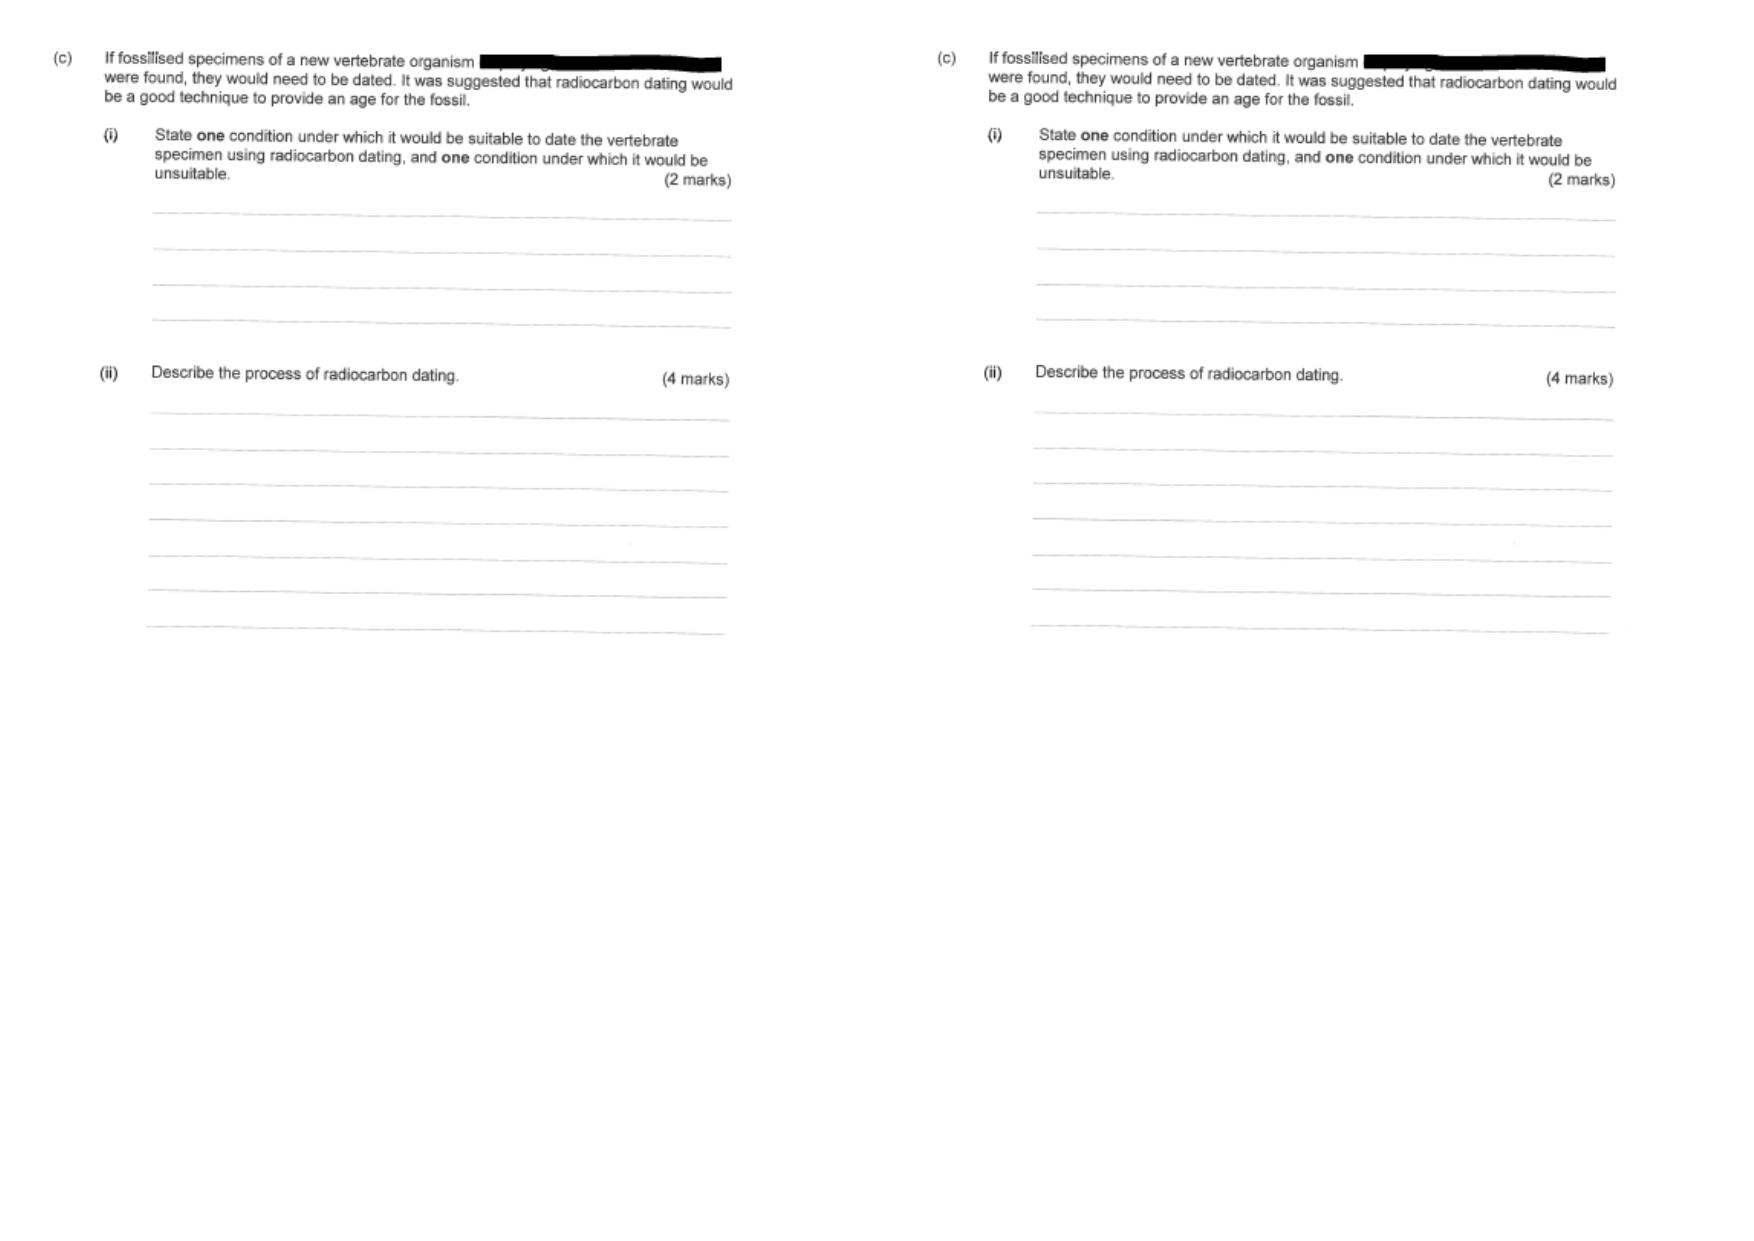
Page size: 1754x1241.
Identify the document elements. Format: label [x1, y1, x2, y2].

picture [916, 38, 1696, 691]
picture [32, 38, 812, 692]
